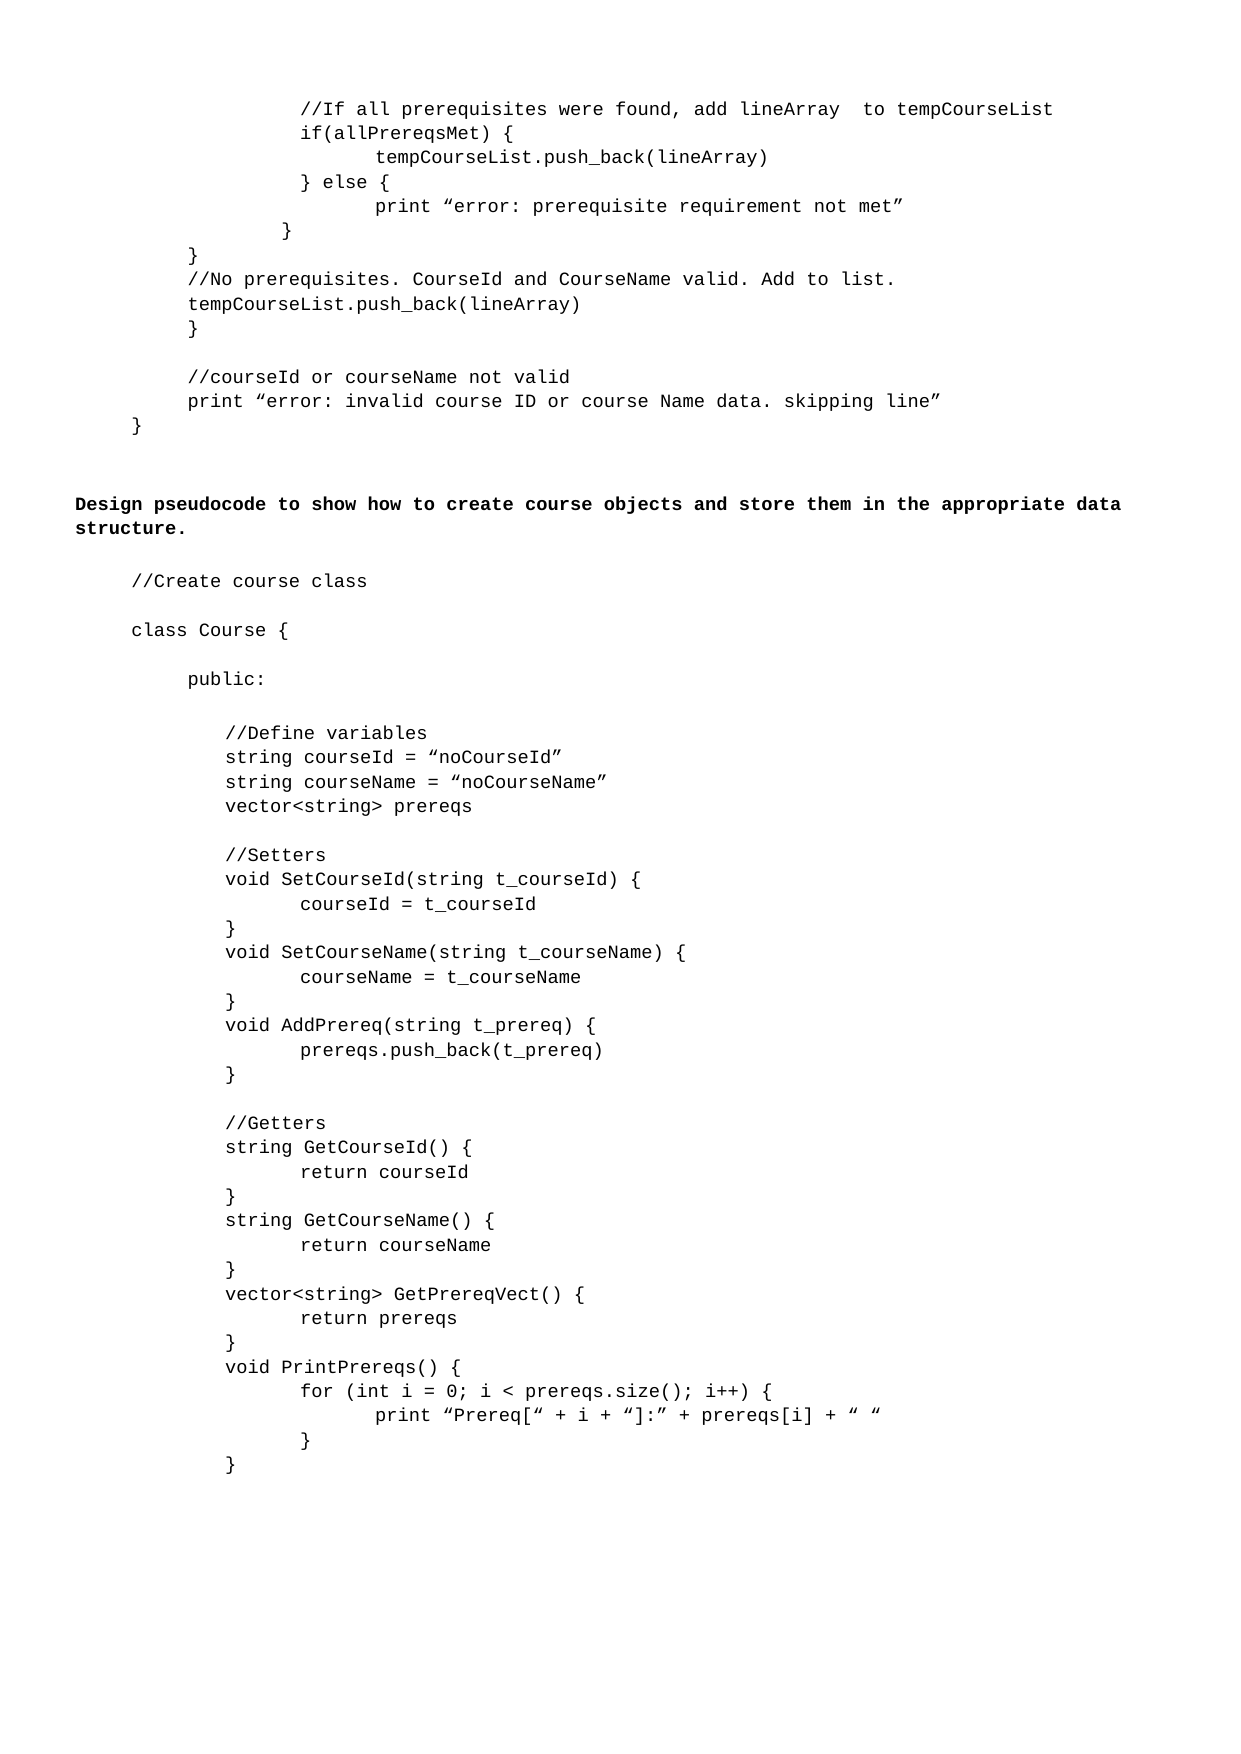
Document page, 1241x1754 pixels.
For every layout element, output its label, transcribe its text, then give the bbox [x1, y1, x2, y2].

text prereqs.push_back(t_prereq) [131, 1041, 1165, 1062]
text print “error: invalid course ID or course Name data. skipping line” [131, 392, 1165, 413]
text string GetCourseId() { [131, 1138, 1165, 1159]
text return prereqs [150, 1309, 1165, 1330]
text string GetCourseName() { [131, 1211, 1165, 1232]
text } [150, 1431, 1165, 1452]
text //Define variables [131, 724, 1165, 745]
text class Course { [131, 621, 1165, 642]
text print “error: prerequisite requirement not met” [131, 197, 1165, 218]
text string courseName = “noCourseName” [131, 772, 1165, 794]
text return courseName [131, 1236, 1165, 1257]
text } [131, 246, 1165, 267]
text } else { [131, 172, 1165, 194]
text //Setters [131, 846, 1165, 867]
text tempCourseList.push_back(lineArray) [131, 294, 1165, 316]
text //No prerequisites. CourseId and CourseName valid. Add to list. [131, 270, 1165, 291]
text } [150, 1065, 1165, 1086]
text //Getters [131, 1114, 1165, 1135]
text void PrintPrereqs() { [150, 1357, 1165, 1379]
text string courseId = “noCourseId” [131, 748, 1165, 769]
text //If all prerequisites were found, add lineArray to tempCourseList [131, 99, 1165, 121]
text } [131, 992, 1165, 1013]
text tempCourseList.push_back(lineArray) [131, 148, 1165, 169]
text for (int i = 0; i < prereqs.size(); i++) { [150, 1382, 1165, 1403]
text courseId = t_courseId [131, 894, 1165, 916]
text } [150, 1260, 1165, 1281]
text vector<string> GetPrereqVect() { [150, 1284, 1165, 1306]
text courseName = t_courseName [131, 967, 1165, 989]
text vector<string> prereqs [131, 797, 1165, 818]
text void SetCourseId(string t_courseId) { [131, 870, 1165, 891]
text public: [131, 670, 1165, 691]
text } [150, 1455, 1165, 1476]
text } [131, 1187, 1165, 1208]
text } [281, 221, 1165, 242]
text } [131, 416, 1165, 437]
text } [150, 1333, 1165, 1354]
text Design pseudocode to show how to create course objects and store them in the appropriate data structure. [75, 494, 1165, 540]
text return courseId [131, 1162, 1165, 1184]
text void SetCourseName(string t_courseName) { [131, 943, 1165, 964]
text if(allPrereqsMet) { [131, 124, 1165, 145]
text } [131, 919, 1165, 940]
text //courseId or courseName not valid [131, 367, 1165, 389]
text //Create course class [131, 572, 1165, 593]
text } [131, 319, 1165, 340]
text void AddPrereq(string t_prereq) { [131, 1016, 1165, 1037]
text print “Prereq[“ + i + “]:” + prereqs[i] + “ “ [150, 1406, 1165, 1427]
